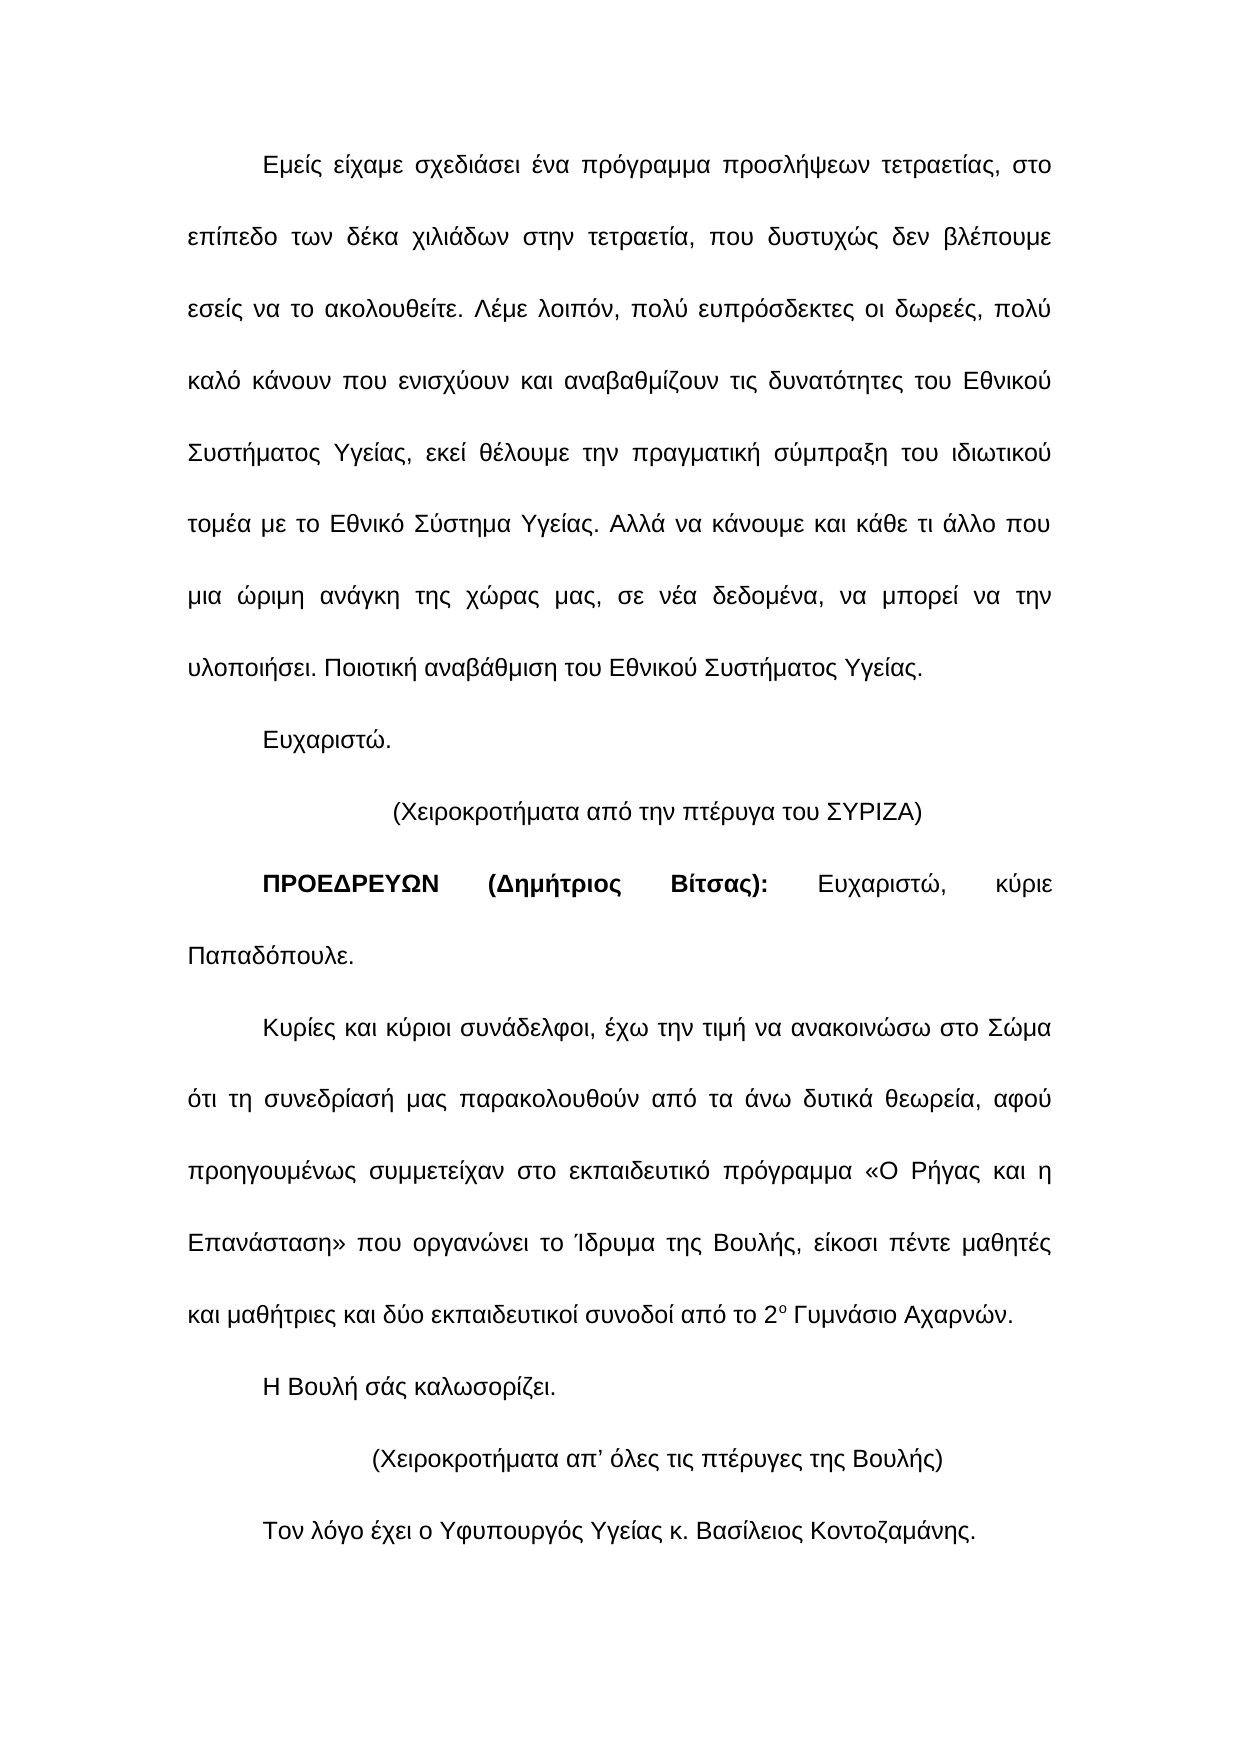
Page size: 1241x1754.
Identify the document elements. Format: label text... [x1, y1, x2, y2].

text Τον λόγο έχει ο Υφυπουργός Υγείας κ. Βασίλειος Κοντοζαμάνης. [187, 1516, 1053, 1544]
text Η Βουλή σάς καλωσορίζει. [187, 1372, 1053, 1401]
text Κυρίες και κύριοι συνάδελφοι, έχω την τιμή να ανακοινώσω στο Σώμα ότι τη συνεδρίασή μας παρακολουθούν από τα άνω δυτικά θεωρεία, αφού προηγουμένως συμμετείχαν στο εκπαιδευτικό πρόγραμμα «Ο Ρήγας και η Επανάσταση» που οργανώνει το Ίδρυμα της Βουλής, είκοσι πέντε μαθητές και μαθήτριες και δύο εκπαιδευτικοί συνοδοί από το 2ο Γυμνάσιο Αχαρνών. [187, 1012, 1053, 1329]
text (Χειροκροτήματα απ’ όλες τις πτέρυγες της Βουλής) [187, 1444, 1053, 1472]
text Ευχαριστώ. [187, 725, 1053, 754]
text Εμείς είχαμε σχεδιάσει ένα πρόγραμμα προσλήψεων τετραετίας, στο επίπεδο των δέκα χιλιάδων στην τετραετία, που δυστυχώς δεν βλέπουμε εσείς να το ακολουθείτε. Λέμε λοιπόν, πολύ ευπρόσδεκτες οι δωρεές, πολύ καλό κάνουν που ενισχύουν και αναβαθμίζουν τις δυνατότητες του Εθνικού Συστήματος Υγείας, εκεί θέλουμε την πραγματική σύμπραξη του ιδιωτικού τομέα με το Εθνικό Σύστημα Υγείας. Αλλά να κάνουμε και κάθε τι άλλο που μια ώριμη ανάγκη της χώρας μας, σε νέα δεδομένα, να μπορεί να την υλοποιήσει. Ποιοτική αναβάθμιση του Εθνικού Συστήματος Υγείας. [187, 150, 1053, 682]
text ΠΡΟΕΔΡΕΥΩΝ (Δημήτριος Βίτσας): Ευχαριστώ, κύριε Παπαδόπουλε. [187, 869, 1053, 969]
text (Χειροκροτήματα από την πτέρυγα του ΣΥΡΙΖΑ) [187, 797, 1053, 826]
